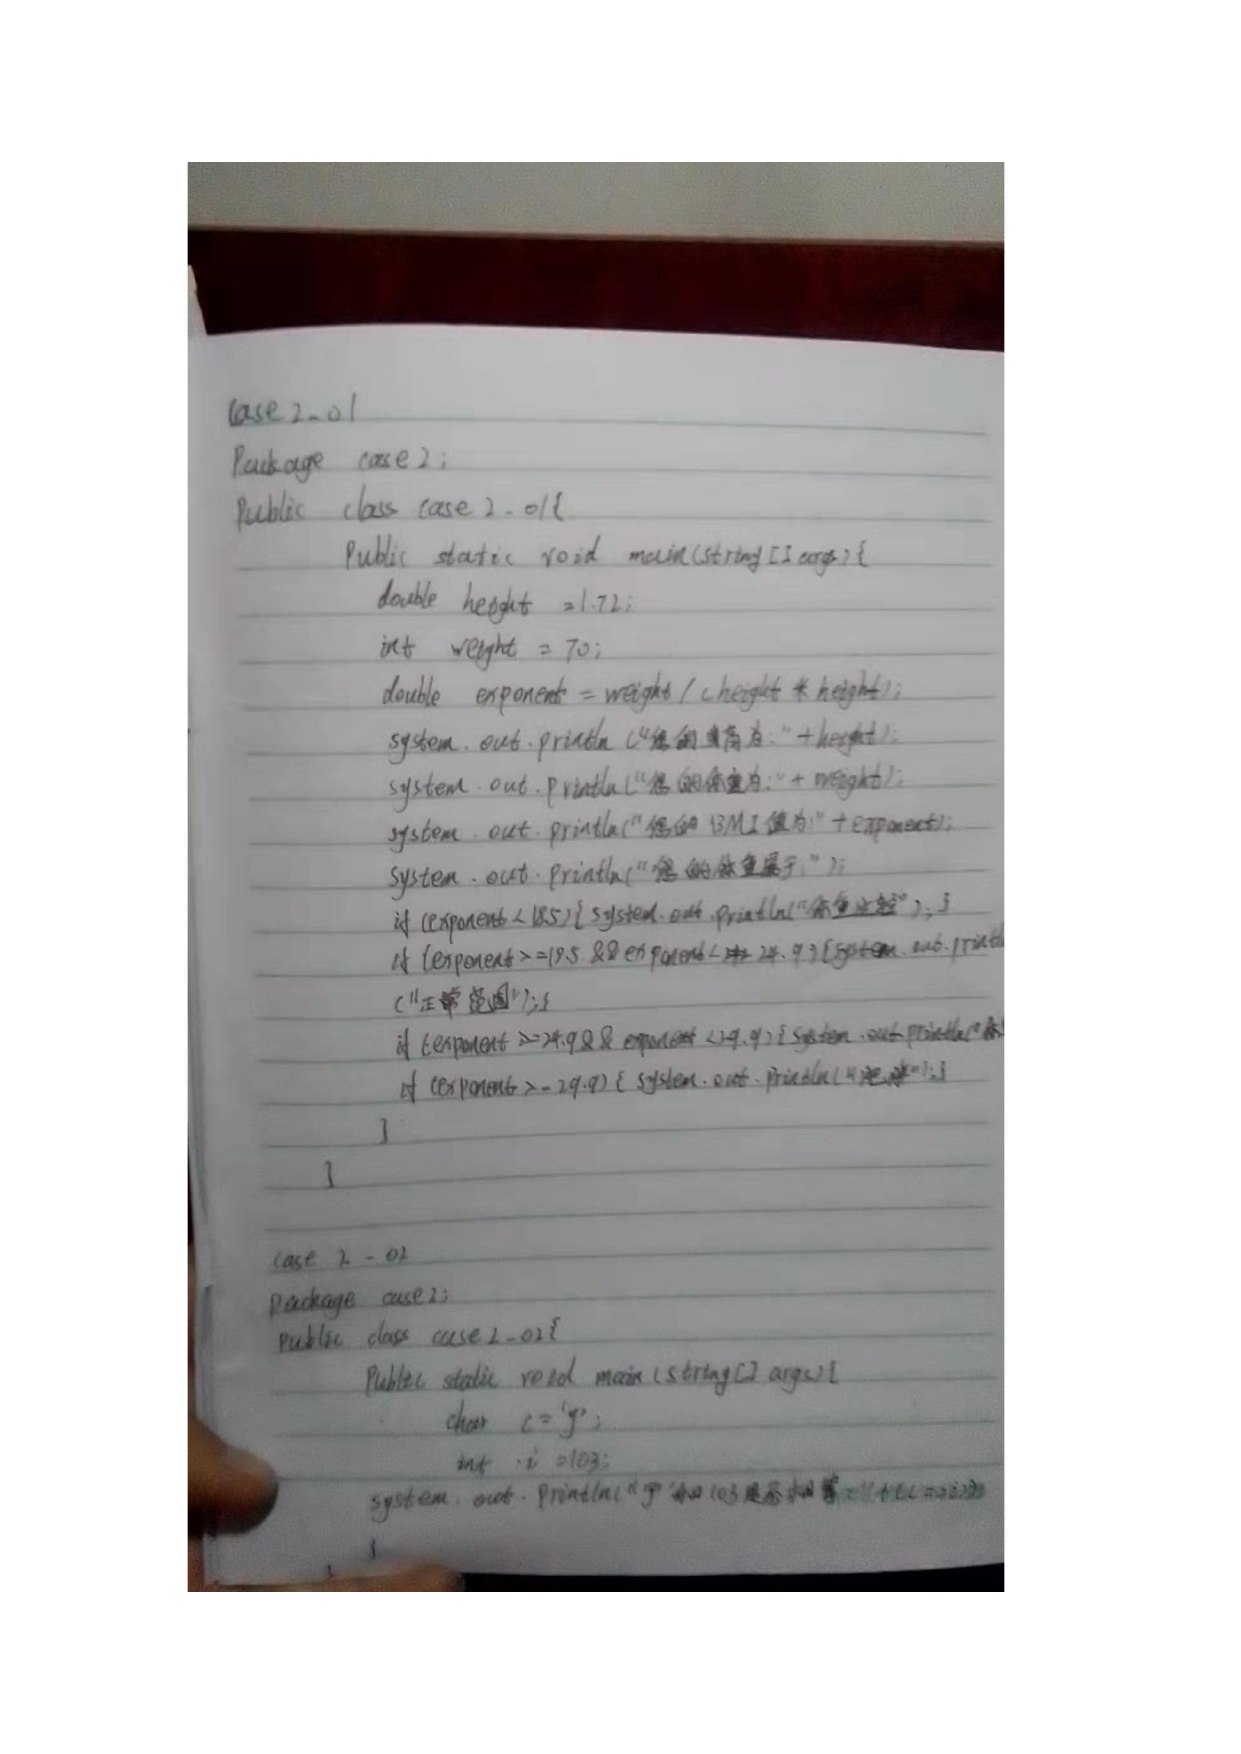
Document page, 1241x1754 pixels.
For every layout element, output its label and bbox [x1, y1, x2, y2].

picture [187, 162, 1005, 1592]
